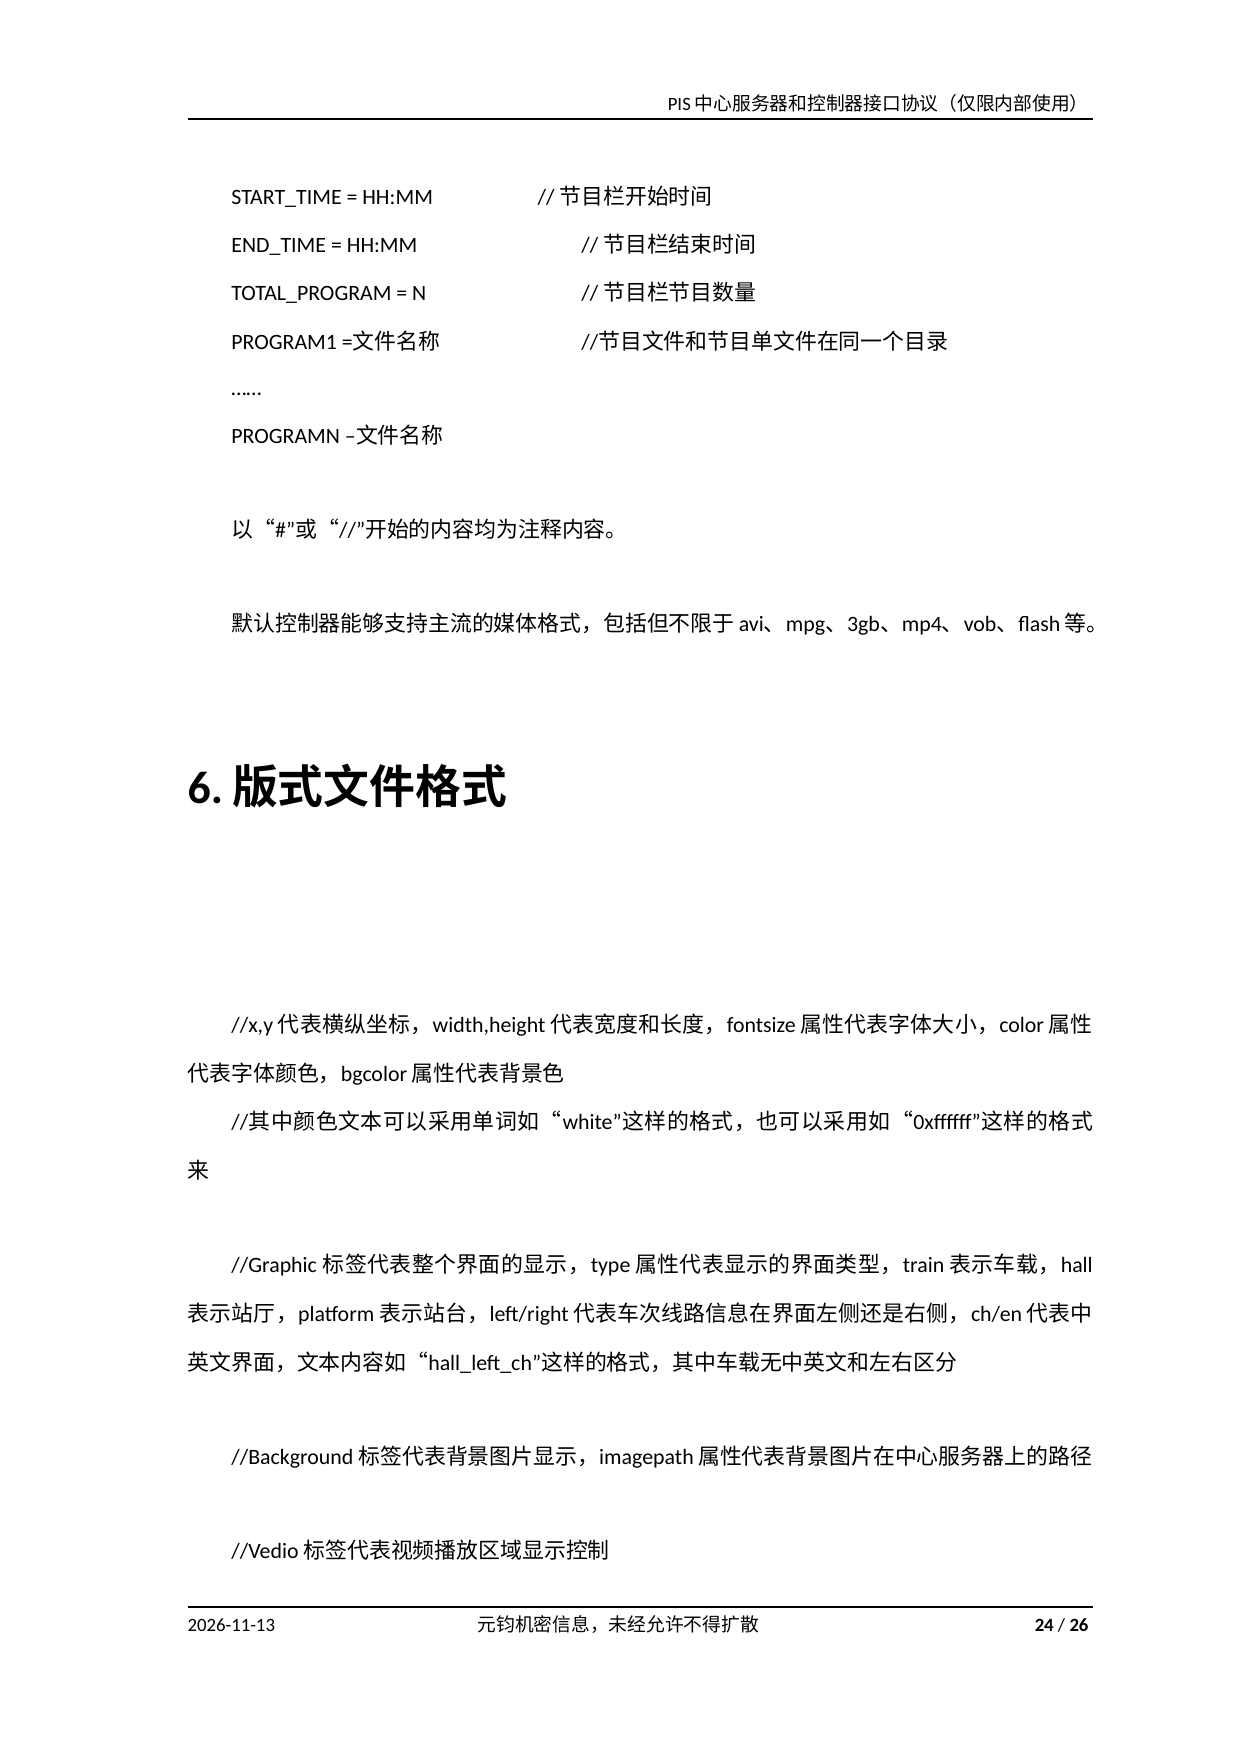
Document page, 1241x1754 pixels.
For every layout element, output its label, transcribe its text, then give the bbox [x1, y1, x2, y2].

subtitle 版式文件格式 [187, 735, 1093, 833]
text //Background 标签代表背景图片显示，imagepath属性代表背景图片在中心服务器上的路径 [187, 1438, 1093, 1471]
text //x,y代表横纵坐标，width,height代表宽度和长度，fontsize属性代表字体大小，color属性代表字体颜色，bgcolor属性代表背景色 [187, 1007, 1093, 1088]
text PROGRAM1 =文件名称 //节目文件和节目单文件在同一个目录 [187, 323, 1093, 356]
text //Graphic 标签代表整个界面的显示，type属性代表显示的界面类型，train表示车载，hall表示站厅，platform表示站台，left/right代表车次线路信息在界面左侧还是右侧，ch/en代表中英文界面，文本内容如“hall_left_ch”这样的格式，其中车载无中英文和左右区分 [187, 1247, 1093, 1377]
text //Vedio 标签代表视频播放区域显示控制 [187, 1532, 1093, 1565]
text TOTAL_PROGRAM = N // 节目栏节目数量 [187, 275, 1093, 307]
text PROGRAMN –文件名称 [187, 417, 1093, 450]
text …… [187, 372, 1093, 404]
text START_TIME = HH:MM // 节目栏开始时间 [187, 178, 1093, 211]
text END_TIME = HH:MM // 节目栏结束时间 [187, 227, 1093, 259]
text //其中颜色文本可以采用单词如“white”这样的格式，也可以采用如“0xffffff”这样的格式来 [187, 1104, 1093, 1185]
text 以“#”或“//”开始的内容均为注释内容。 [187, 512, 1093, 544]
text 默认控制器能够支持主流的媒体格式，包括但不限于avi、mpg、3gb、mp4、vob、flash等。 [187, 606, 1093, 638]
